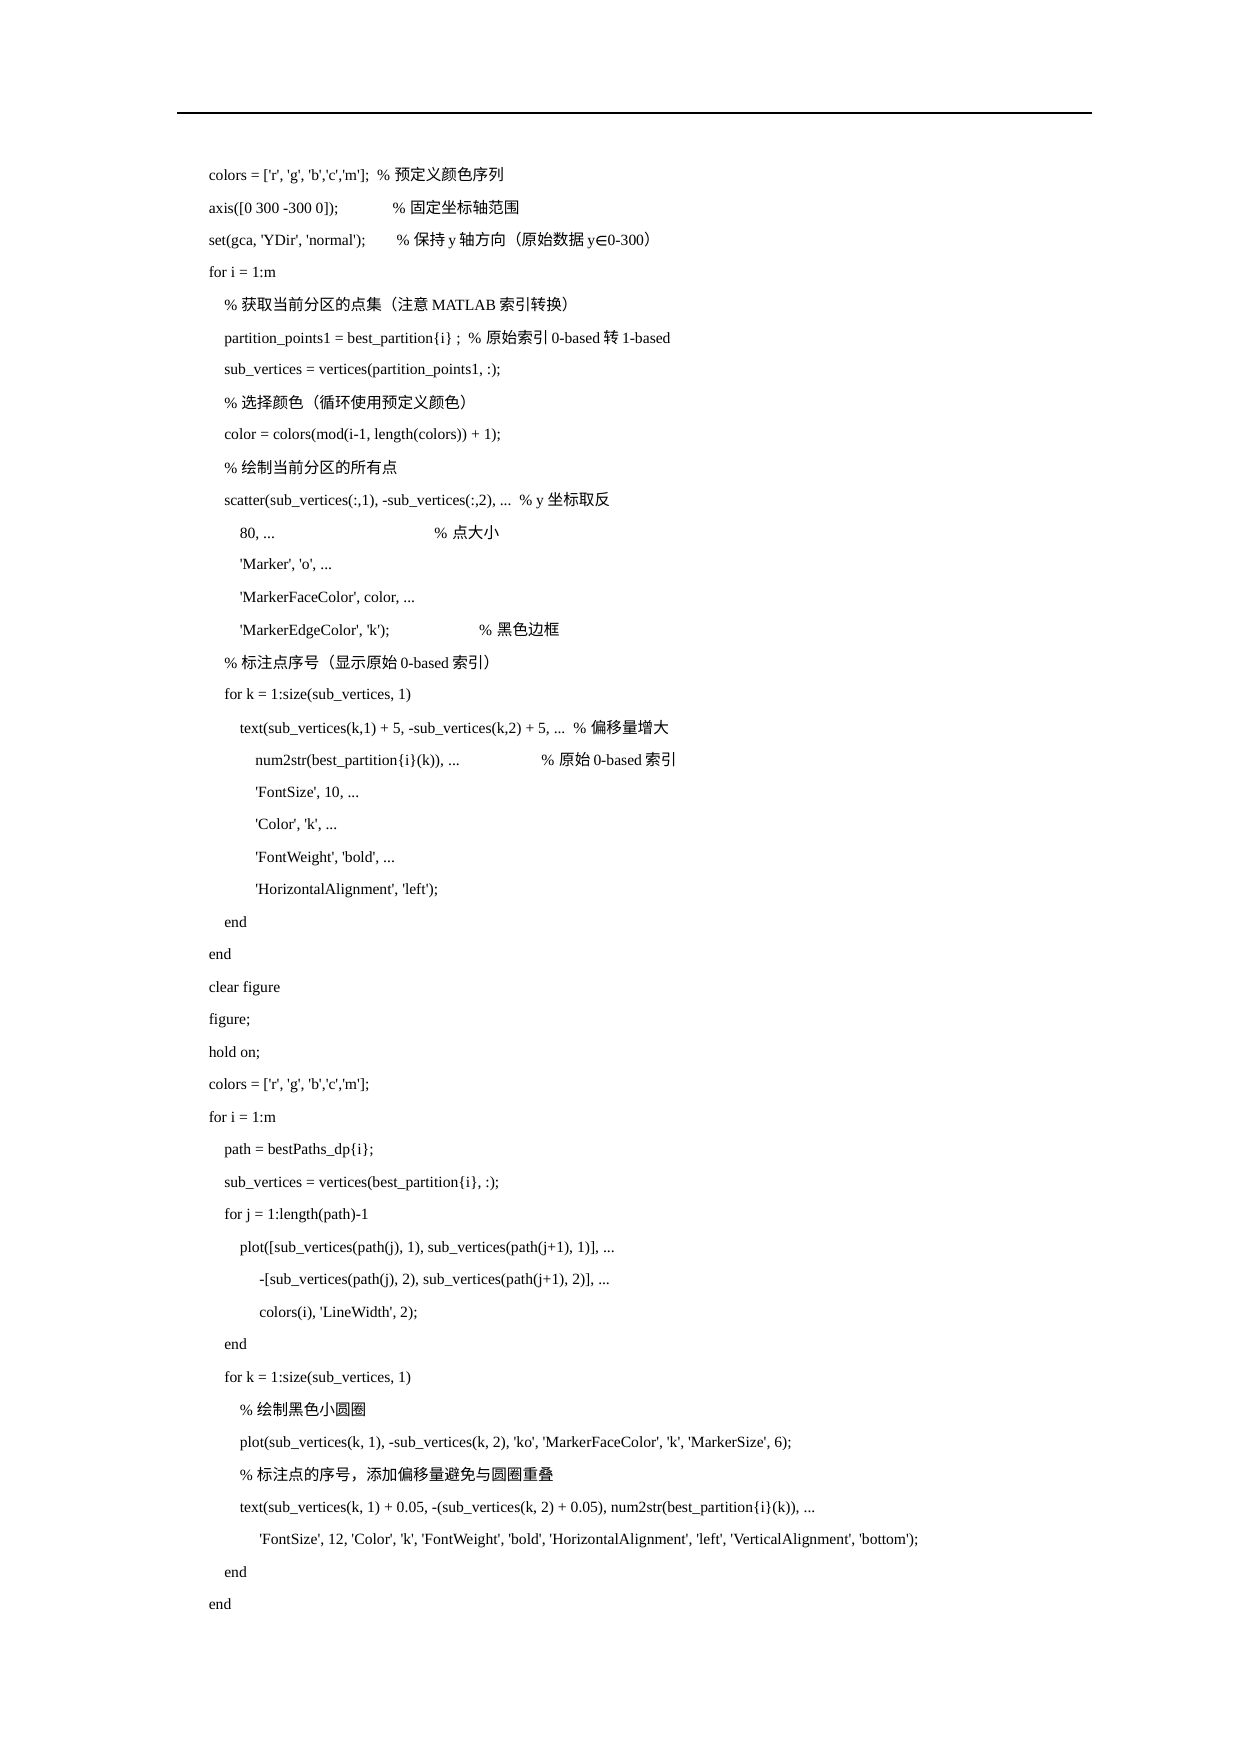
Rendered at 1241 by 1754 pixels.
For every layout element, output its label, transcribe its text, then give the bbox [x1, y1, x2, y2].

text figure; [177, 1003, 1092, 1035]
text text(sub_vertices(k, 1) + 0.05, -(sub_vertices(k, 2) + 0.05), num2str(best_partition{i}(k)), ... [177, 1490, 1092, 1523]
text 'HorizontalAlignment', 'left'); [177, 873, 1092, 905]
text set(gca, 'YDir', 'normal'); % 保持y轴方向（原始数据y∈0-300） [177, 223, 1092, 255]
text 'MarkerFaceColor', color, ... [177, 580, 1092, 613]
text scatter(sub_vertices(:,1), -sub_vertices(:,2), ... % y坐标取反 [177, 483, 1092, 515]
text % 选择颜色（循环使用预定义颜色） [177, 385, 1092, 418]
text 80, ... % 点大小 [177, 515, 1092, 548]
text % 获取当前分区的点集（注意MATLAB索引转换） [177, 288, 1092, 320]
text sub_vertices = vertices(partition_points1, :); [177, 353, 1092, 385]
text end [177, 1555, 1092, 1588]
text 'Marker', 'o', ... [177, 548, 1092, 580]
text 'MarkerEdgeColor', 'k'); % 黑色边框 [177, 613, 1092, 645]
text for i = 1:m [177, 255, 1092, 288]
text % 标注点的序号，添加偏移量避免与圆圈重叠 [177, 1458, 1092, 1490]
text num2str(best_partition{i}(k)), ... % 原始0-based索引 [177, 743, 1092, 775]
text colors(i), 'LineWidth', 2); [177, 1295, 1092, 1328]
text text(sub_vertices(k,1) + 5, -sub_vertices(k,2) + 5, ... % 偏移量增大 [177, 710, 1092, 743]
text 'FontSize', 12, 'Color', 'k', 'FontWeight', 'bold', 'HorizontalAlignment', 'left', 'VerticalAlignment', 'bottom'); [177, 1523, 1092, 1555]
text end [177, 1328, 1092, 1360]
text colors = ['r', 'g', 'b','c','m']; [177, 1068, 1092, 1100]
text % 绘制黑色小圆圈 [177, 1393, 1092, 1425]
text clear figure [177, 970, 1092, 1003]
text colors = ['r', 'g', 'b','c','m']; % 预定义颜色序列 [177, 158, 1092, 190]
text for k = 1:size(sub_vertices, 1) [177, 1360, 1092, 1393]
text end [177, 1588, 1092, 1620]
text end [177, 905, 1092, 938]
text 'FontWeight', 'bold', ... [177, 840, 1092, 873]
text color = colors(mod(i-1, length(colors)) + 1); [177, 418, 1092, 450]
text partition_points1 = best_partition{i} ; % 原始索引0-based转1-based [177, 320, 1092, 353]
text sub_vertices = vertices(best_partition{i}, :); [177, 1165, 1092, 1198]
text for j = 1:length(path)-1 [177, 1198, 1092, 1230]
text path = bestPaths_dp{i}; [177, 1133, 1092, 1165]
text 'FontSize', 10, ... [177, 775, 1092, 808]
text for i = 1:m [177, 1100, 1092, 1133]
text -[sub_vertices(path(j), 2), sub_vertices(path(j+1), 2)], ... [177, 1263, 1092, 1295]
text % 标注点序号（显示原始0-based索引） [177, 645, 1092, 678]
text hold on; [177, 1035, 1092, 1068]
text % 绘制当前分区的所有点 [177, 450, 1092, 483]
text 'Color', 'k', ... [177, 808, 1092, 840]
text plot(sub_vertices(k, 1), -sub_vertices(k, 2), 'ko', 'MarkerFaceColor', 'k', 'MarkerSize', 6); [177, 1425, 1092, 1458]
text axis([0 300 -300 0]); % 固定坐标轴范围 [177, 190, 1092, 223]
text plot([sub_vertices(path(j), 1), sub_vertices(path(j+1), 1)], ... [177, 1230, 1092, 1263]
text end [177, 938, 1092, 970]
text for k = 1:size(sub_vertices, 1) [177, 678, 1092, 710]
